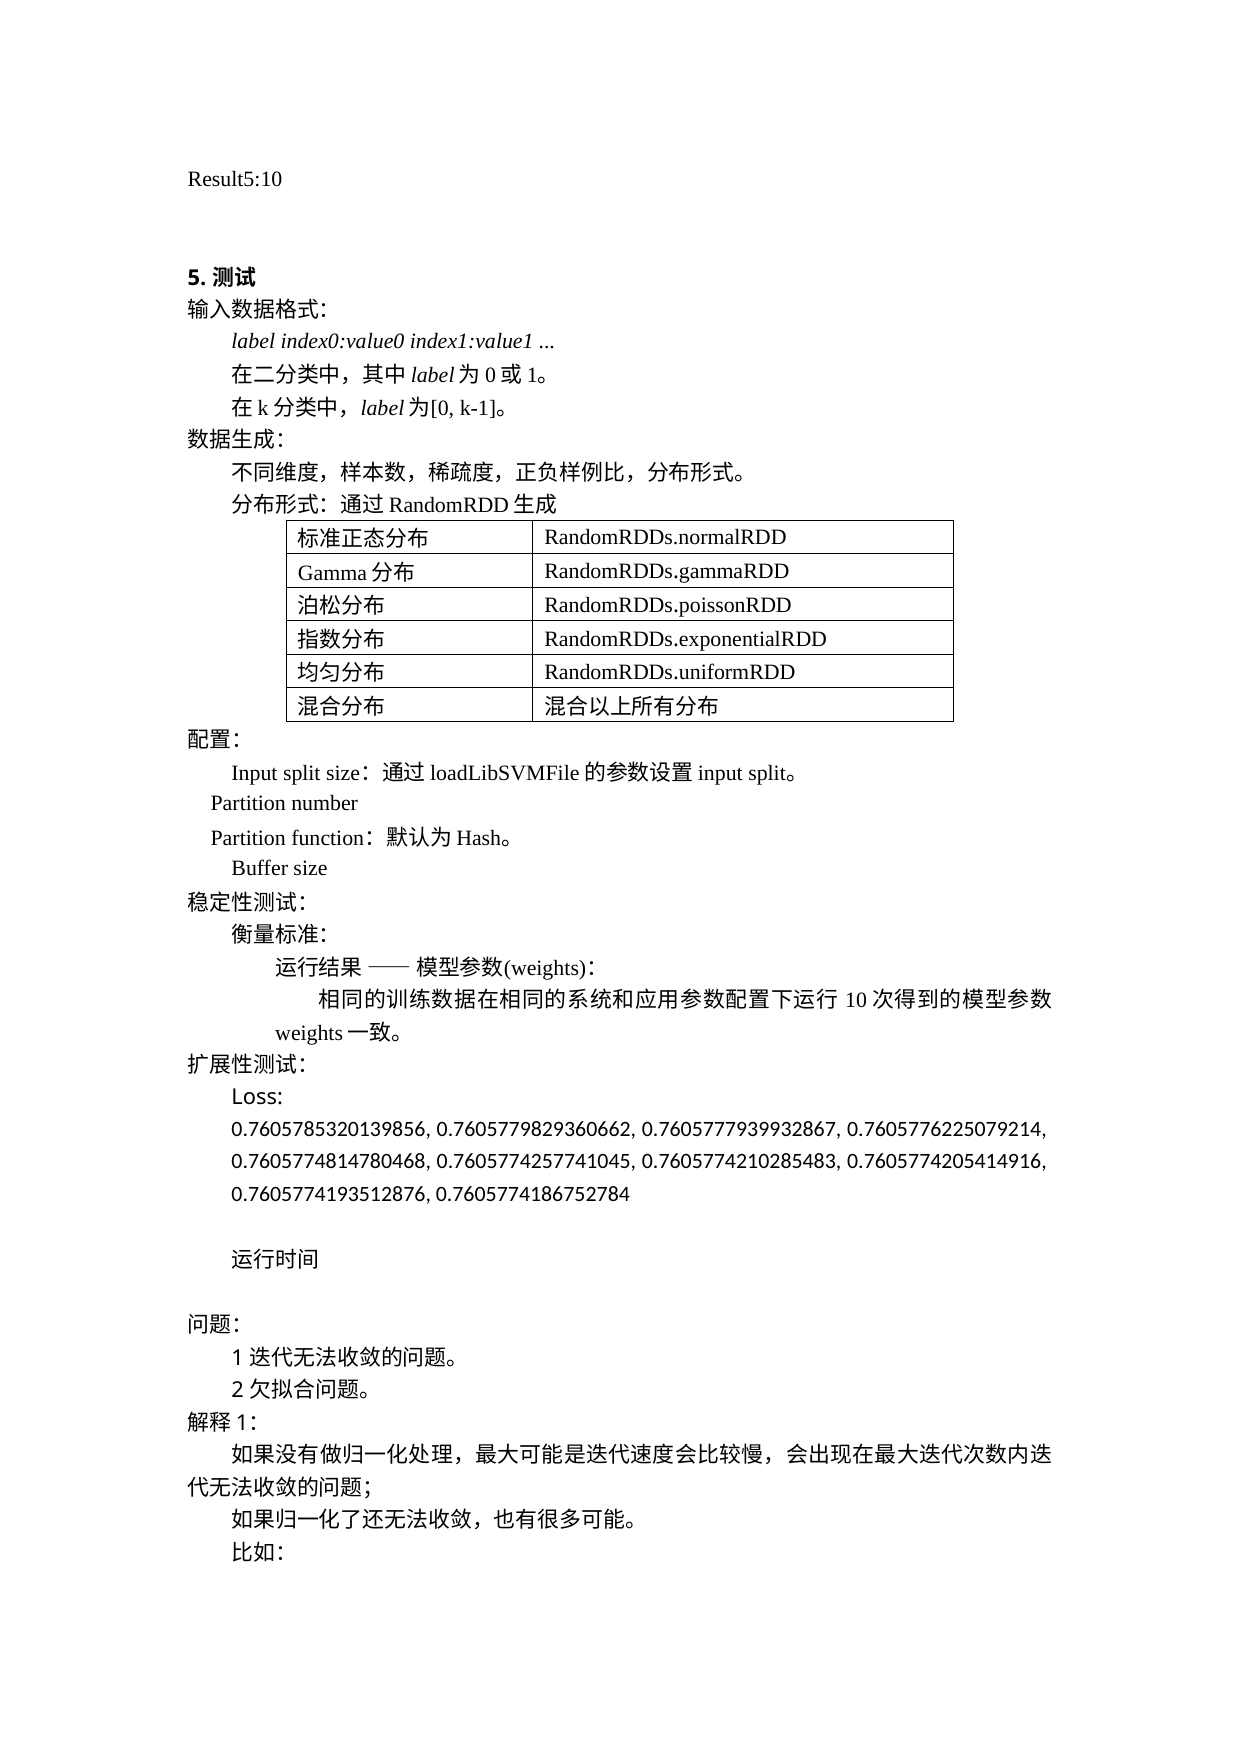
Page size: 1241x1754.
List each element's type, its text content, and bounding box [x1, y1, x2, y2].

table_header RandomRDDs.normalRDD [533, 521, 953, 553]
text Partition number [187, 787, 1053, 819]
text Input split size：通过loadLibSVMFile的参数设置input split。 [187, 754, 1053, 787]
text Loss: [187, 1079, 1053, 1112]
table_cell 指数分布 [287, 621, 532, 654]
text 在二分类中，其中label为0或1。 [187, 357, 1053, 389]
text 扩展性测试： [187, 1047, 1053, 1079]
text Partition function：默认为Hash。 [187, 819, 1053, 852]
text 相同的训练数据在相同的系统和应用参数配置下运行10次得到的模型参数weights一致。 [275, 982, 1053, 1047]
text 2 欠拟合问题。 [187, 1372, 1053, 1404]
text 5. 测试 [187, 259, 1053, 292]
table_cell 混合以上所有分布 [533, 688, 953, 721]
text 数据生成： [187, 422, 1053, 454]
text 输入数据格式： [187, 292, 1053, 324]
table_cell 均匀分布 [287, 655, 532, 687]
text 如果归一化了还无法收敛，也有很多可能。 [187, 1502, 1053, 1534]
text 分布形式：通过RandomRDD生成 [187, 487, 1053, 519]
text label index0:value0 index1:value1 ... [187, 324, 1053, 357]
text Result5:10 [187, 162, 1053, 194]
table_cell 泊松分布 [287, 588, 532, 620]
text 比如： [187, 1534, 1053, 1567]
text 在k分类中，label为[0, k-1]。 [187, 389, 1053, 422]
text 运行时间 [187, 1242, 1053, 1274]
text Buffer size [187, 852, 1053, 884]
text 0.7605785320139856, 0.7605779829360662, 0.7605777939932867, 0.7605776225079214, 0.7605774814780468, 0.7605774257741045, 0.7605774210285483, 0.7605774205414916, 0.7605774193512876, 0.7605774186752784 [187, 1112, 1053, 1209]
table_cell Gamma分布 [287, 554, 532, 587]
text 问题： [187, 1307, 1053, 1339]
text 不同维度，样本数，稀疏度，正负样例比，分布形式。 [187, 454, 1053, 487]
table_cell RandomRDDs.poissonRDD [533, 588, 953, 620]
table_cell RandomRDDs.exponentialRDD [533, 621, 953, 654]
table_cell RandomRDDs.uniformRDD [533, 655, 953, 687]
table_cell 混合分布 [287, 688, 532, 721]
table_header 标准正态分布 [287, 521, 532, 553]
text 配置： [187, 722, 1053, 754]
text 如果没有做归一化处理，最大可能是迭代速度会比较慢，会出现在最大迭代次数内迭代无法收敛的问题； [187, 1437, 1053, 1502]
text 解释1： [187, 1404, 1053, 1437]
table_cell RandomRDDs.gammaRDD [533, 554, 953, 587]
text 稳定性测试： [187, 884, 1053, 917]
text 衡量标准： [187, 917, 1053, 949]
text 运行结果 —— 模型参数(weights)： [231, 949, 1053, 982]
text 1 迭代无法收敛的问题。 [187, 1339, 1053, 1372]
